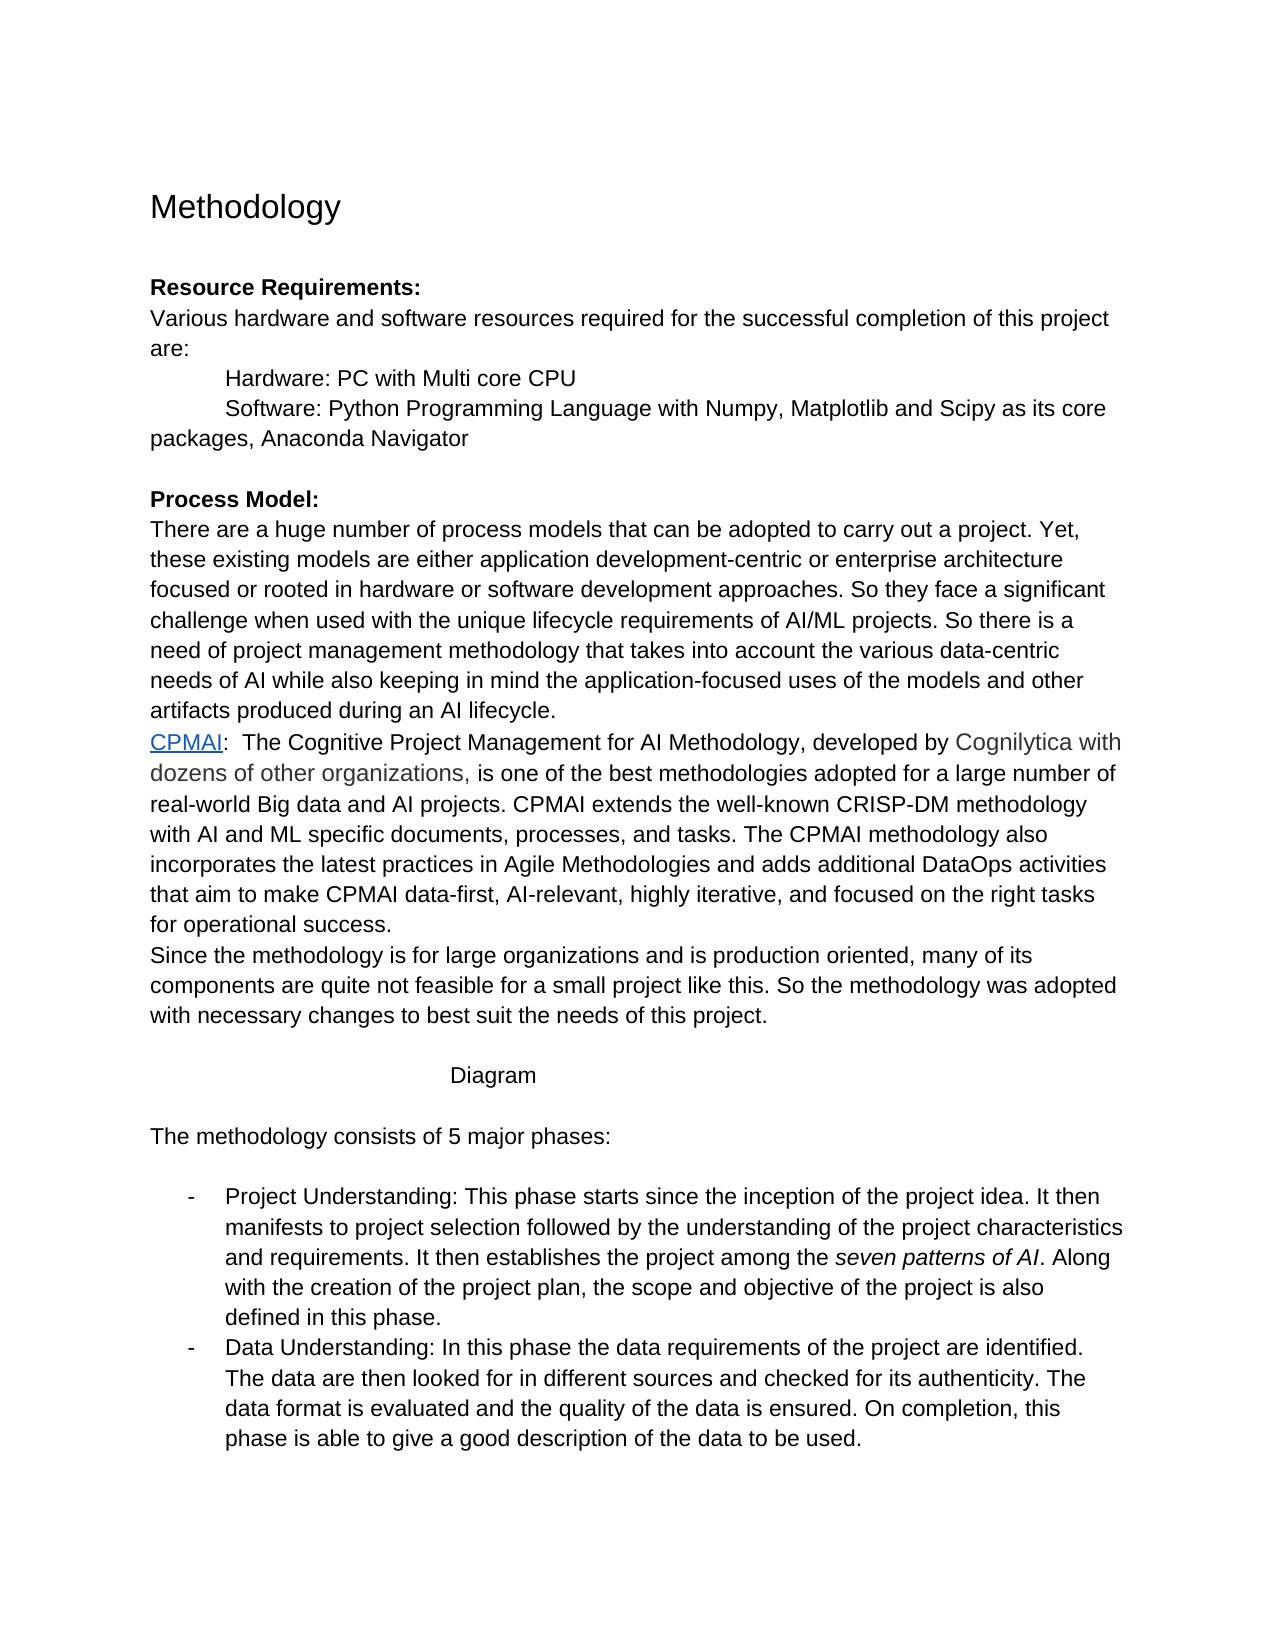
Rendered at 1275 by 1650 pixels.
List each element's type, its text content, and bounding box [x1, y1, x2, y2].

text CPMAI: The Cognitive Project Management for AI Methodology, developed by Cognilytica with dozens of other organizations, is one of the best methodologies adopted for a large number of real-world Big data and AI projects. CPMAI extends the well-known CRISP-DM methodology with AI and ML specific documents, processes, and tasks. The CPMAI methodology also incorporates the latest practices in Agile Methodologies and adds additional DataOps activities that aim to make CPMAI data-first, AI-relevant, highly iterative, and focused on the right tasks for operational success. [150, 727, 1125, 938]
text There are a huge number of process models that can be adopted to carry out a project. Yet, these existing models are either application development-centric or enterprise architecture focused or rooted in hardware or software development approaches. So they face a significant challenge when used with the unique lifecycle requirements of AI/ML projects. So there is a need of project management methodology that takes into account the various data-centric needs of AI while also keeping in mind the application-focused uses of the models and other artifacts produced during an AI lifecycle. [150, 516, 1125, 724]
list Data Understanding: In this phase the data requirements of the project are identified. The data are then looked for in different sources and checked for its authenticity. The data format is evaluated and the quality of the data is ensured. On completion, this phase is able to give a good description of the data to be used. [187, 1334, 1125, 1451]
text Diagram [150, 1062, 1125, 1089]
text Various hardware and software resources required for the successful completion of this project are: [150, 304, 1125, 361]
text The methodology consists of 5 major phases: [150, 1123, 1125, 1149]
text Resource Requirements: [150, 274, 1125, 301]
text Since the methodology is for large organizations and is production oriented, many of its components are quite not feasible for a small project like this. So the methodology was adopted with necessary changes to best suit the needs of this project. [150, 942, 1125, 1028]
text Process Model: [150, 486, 1125, 512]
text Software: Python Programming Language with Numpy, Matplotlib and Scipy as its core packages, Anaconda Navigator [150, 395, 1125, 452]
list Project Understanding: This phase starts since the inception of the project idea. It then manifests to project selection followed by the understanding of the project characteristics and requirements. It then establishes the project among the seven patterns of AI. Along with the creation of the project plan, the scope and objective of the project is also defined in this phase. [187, 1183, 1125, 1331]
text Hardware: PC with Multi core CPU [150, 365, 1125, 391]
subtitle Methodology [150, 187, 1125, 226]
